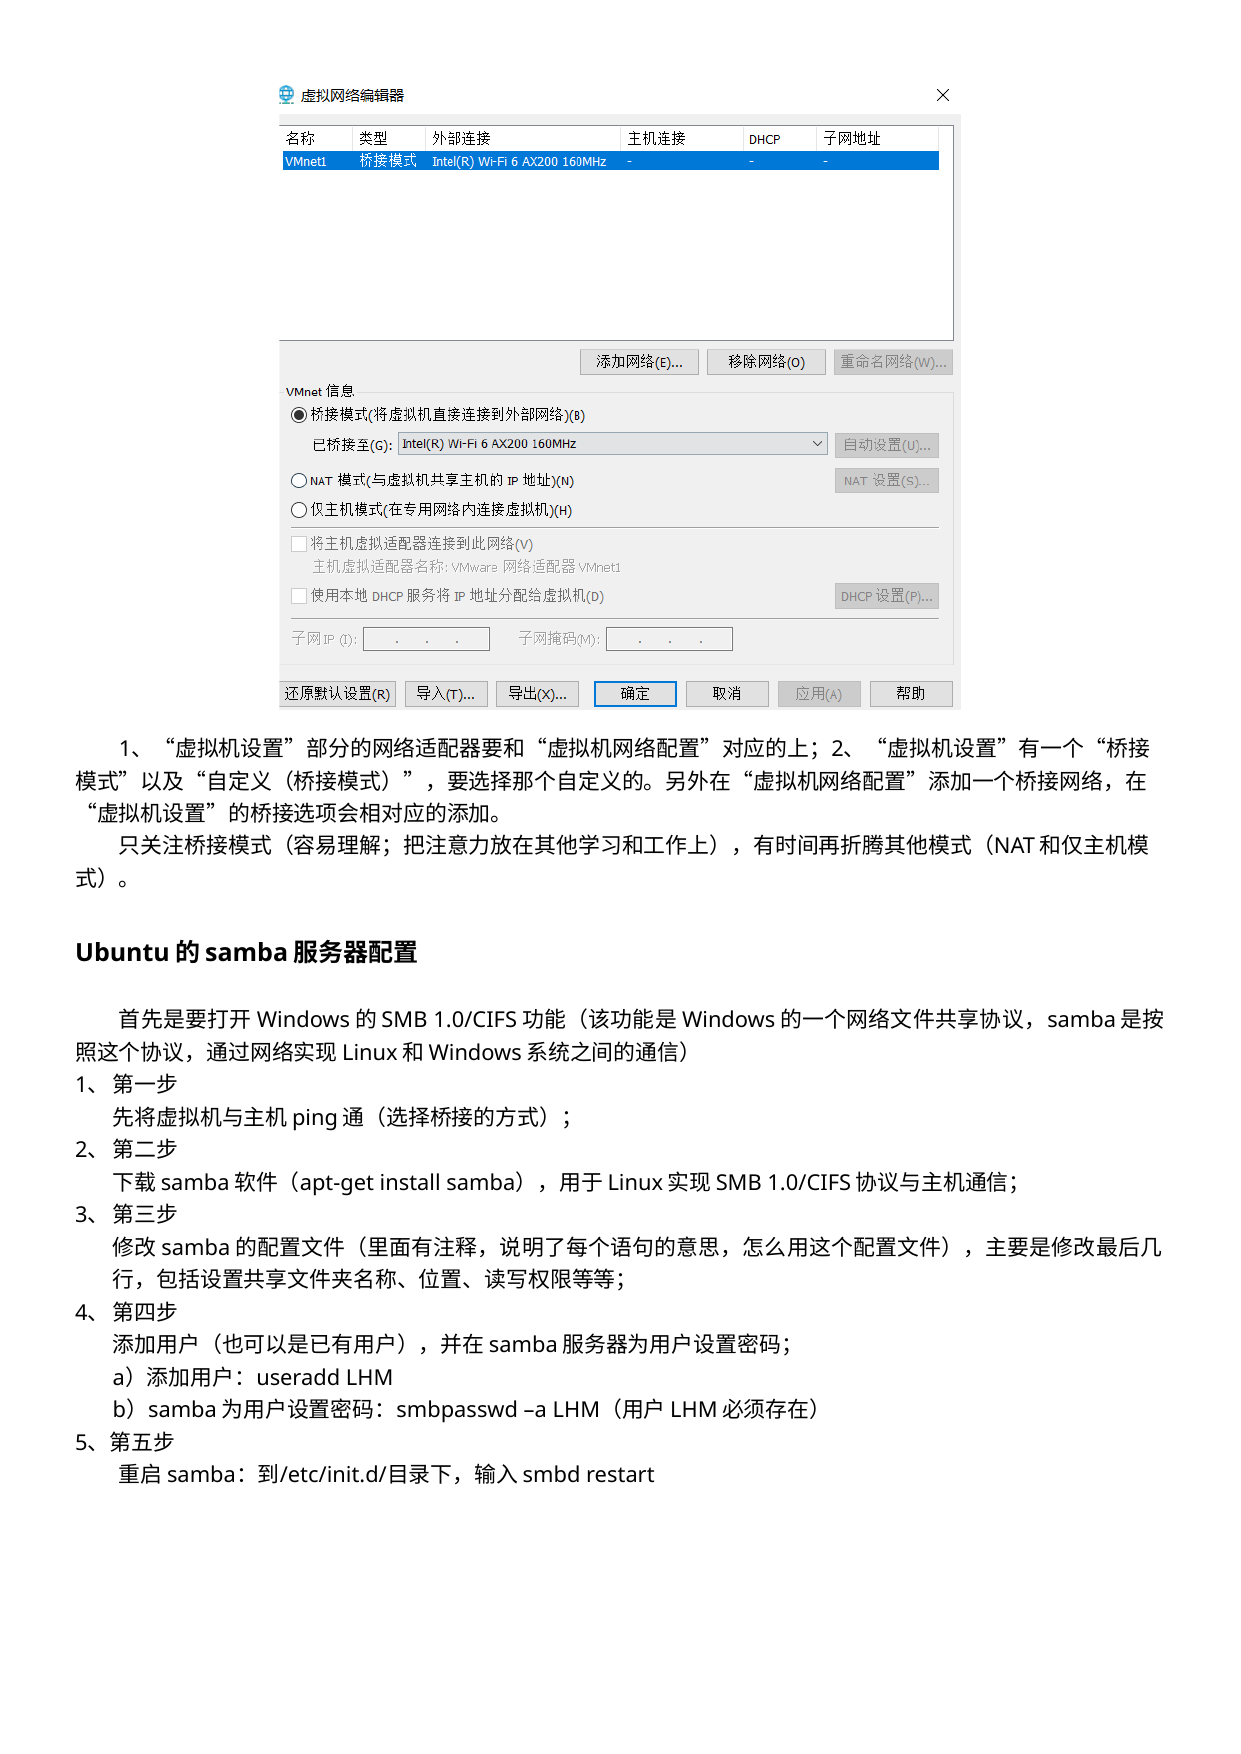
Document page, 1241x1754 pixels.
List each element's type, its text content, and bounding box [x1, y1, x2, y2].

text 重启samba：到/etc/init.d/目录下，输入smbd restart [75, 1457, 1165, 1489]
list 先将虚拟机与主机ping通（选择桥接的方式）； [112, 1099, 1165, 1132]
list 下载samba软件（apt-get install samba），用于Linux实现SMB 1.0/CIFS协议与主机通信； [112, 1164, 1165, 1197]
list 第二步 [75, 1132, 1165, 1164]
list a）添加用户：useradd LHM [112, 1359, 1165, 1392]
list b）samba为用户设置密码：smbpasswd –a LHM（用户LHM必须存在） [112, 1392, 1165, 1424]
text 5、第五步 [75, 1424, 1165, 1457]
list 第一步 [75, 1067, 1165, 1099]
text 首先是要打开Windows的SMB 1.0/CIFS功能（该功能是Windows的一个网络文件共享协议，samba是按照这个协议，通过网络实现Linux和Windows系统之间的通信） [75, 1002, 1165, 1067]
text 只关注桥接模式（容易理解；把注意力放在其他学习和工作上），有时间再折腾其他模式（NAT和仅主机模式）。 [75, 828, 1165, 893]
text 1、“虚拟机设置”部分的网络适配器要和“虚拟机网络配置”对应的上；2、“虚拟机设置”有一个“桥接模式”以及“自定义（桥接模式）”，要选择那个自定义的。另外在“虚拟机网络配置”添加一个桥接网络，在“虚拟机设置”的桥接选项会相对应的添加。 [75, 731, 1165, 828]
list 添加用户（也可以是已有用户），并在samba服务器为用户设置密码； [112, 1327, 1165, 1359]
list 第三步 [75, 1197, 1165, 1229]
subtitle Ubuntu的samba服务器配置 [75, 918, 1165, 983]
list 第四步 [75, 1294, 1165, 1327]
picture [279, 80, 961, 710]
list 修改samba的配置文件（里面有注释，说明了每个语句的意思，怎么用这个配置文件），主要是修改最后几行，包括设置共享文件夹名称、位置、读写权限等等； [112, 1229, 1165, 1294]
